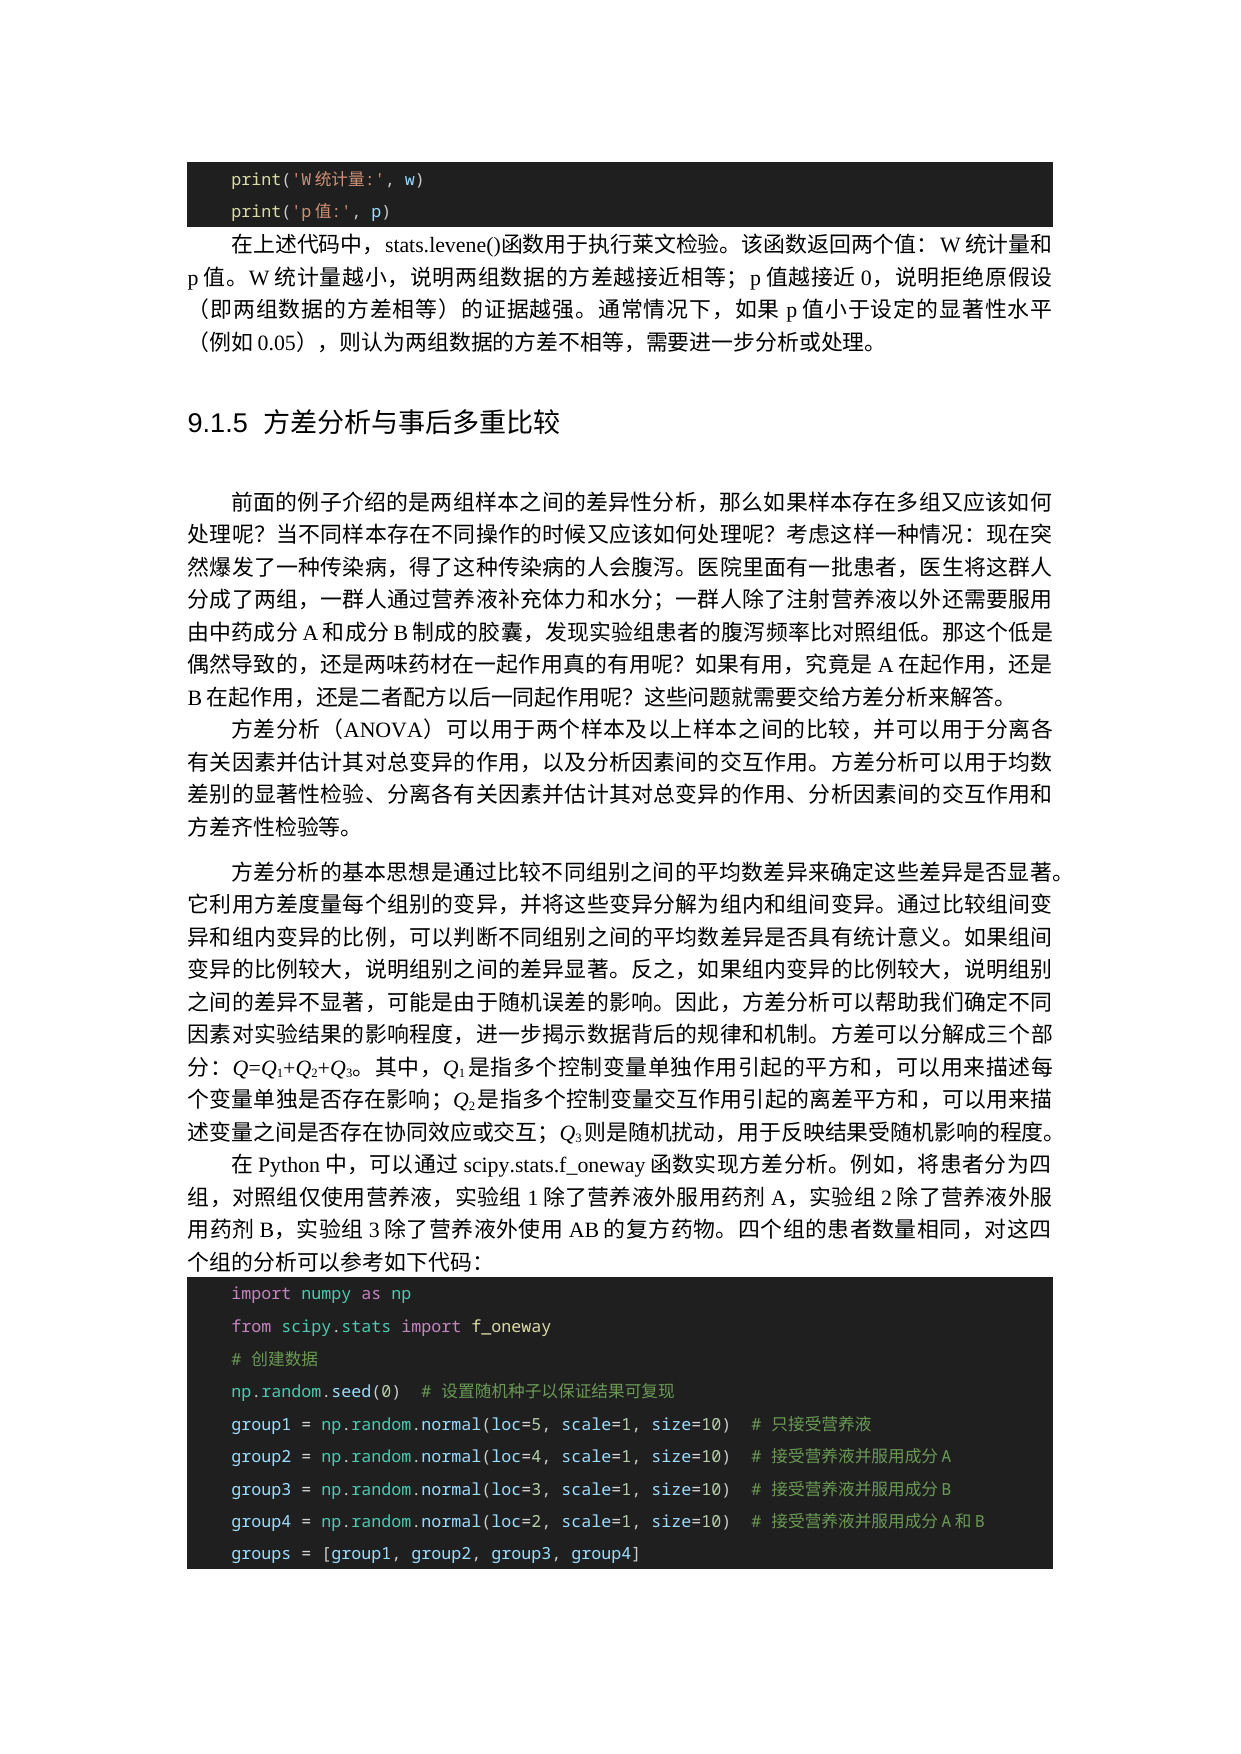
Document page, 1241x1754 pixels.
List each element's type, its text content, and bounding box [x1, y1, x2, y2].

text group1 = np.random.normal(loc=5, scale=1, size=10) # 只接受营养液 [187, 1407, 1053, 1439]
text 在上述代码中，stats.levene()函数用于执行莱文检验。该函数返回两个值：W统计量和p值。W统计量越小，说明两组数据的方差越接近相等；p值越接近0，说明拒绝原假设（即两组数据的方差相等）的证据越强。通常情况下，如果p值小于设定的显著性水平（例如0.05），则认为两组数据的方差不相等，需要进一步分析或处理。 [187, 227, 1053, 357]
text group4 = np.random.normal(loc=2, scale=1, size=10) # 接受营养液并服用成分A和B [187, 1504, 1053, 1537]
text print('W统计量:', w) [187, 162, 1053, 194]
text group2 = np.random.normal(loc=4, scale=1, size=10) # 接受营养液并服用成分A [187, 1439, 1053, 1472]
text np.random.seed(0) # 设置随机种子以保证结果可复现 [187, 1374, 1053, 1407]
text print('p值:', p) [187, 194, 1053, 227]
text from scipy.stats import f_oneway [187, 1309, 1053, 1342]
text groups = [group1, group2, group3, group4] [187, 1537, 1053, 1569]
text 前面的例子介绍的是两组样本之间的差异性分析，那么如果样本存在多组又应该如何处理呢？当不同样本存在不同操作的时候又应该如何处理呢？考虑这样一种情况：现在突然爆发了一种传染病，得了这种传染病的人会腹泻。医院里面有一批患者，医生将这群人分成了两组，一群人通过营养液补充体力和水分；一群人除了注射营养液以外还需要服用由中药成分A和成分B制成的胶囊，发现实验组患者的腹泻频率比对照组低。那这个低是偶然导致的，还是两味药材在一起作用真的有用呢？如果有用，究竟是A在起作用，还是B在起作用，还是二者配方以后一同起作用呢？这些问题就需要交给方差分析来解答。 [187, 484, 1053, 712]
text 在Python中，可以通过scipy.stats.f_oneway函数实现方差分析。例如，将患者分为四组，对照组仅使用营养液，实验组1除了营养液外服用药剂A，实验组2除了营养液外服用药剂B，实验组3除了营养液外使用AB的复方药物。四个组的患者数量相同，对这四个组的分析可以参考如下代码： [187, 1147, 1053, 1277]
text group3 = np.random.normal(loc=3, scale=1, size=10) # 接受营养液并服用成分B [187, 1472, 1053, 1504]
subtitle 9.1.5 方差分析与事后多重比较 [187, 388, 1053, 453]
text 方差分析的基本思想是通过比较不同组别之间的平均数差异来确定这些差异是否显著。它利用方差度量每个组别的变异，并将这些变异分解为组内和组间变异。通过比较组间变异和组内变异的比例，可以判断不同组别之间的平均数差异是否具有统计意义。如果组间变异的比例较大，说明组别之间的差异显著。反之，如果组内变异的比例较大，说明组别之间的差异不显著，可能是由于随机误差的影响。因此，方差分析可以帮助我们确定不同因素对实验结果的影响程度，进一步揭示数据背后的规律和机制。方差可以分解成三个部分：Q=Q1+Q2+Q3。其中，Q1是指多个控制变量单独作用引起的平方和，可以用来描述每个变量单独是否存在影响；Q2是指多个控制变量交互作用引起的离差平方和，可以用来描述变量之间是否存在协同效应或交互；Q3则是随机扰动，用于反映结果受随机影响的程度。 [187, 854, 1053, 1147]
text import numpy as np [187, 1277, 1053, 1309]
text # 创建数据 [187, 1342, 1053, 1374]
text 方差分析（ANOVA）可以用于两个样本及以上样本之间的比较，并可以用于分离各有关因素并估计其对总变异的作用，以及分析因素间的交互作用。方差分析可以用于均数差别的显著性检验、分离各有关因素并估计其对总变异的作用、分析因素间的交互作用和方差齐性检验等。 [187, 712, 1053, 842]
